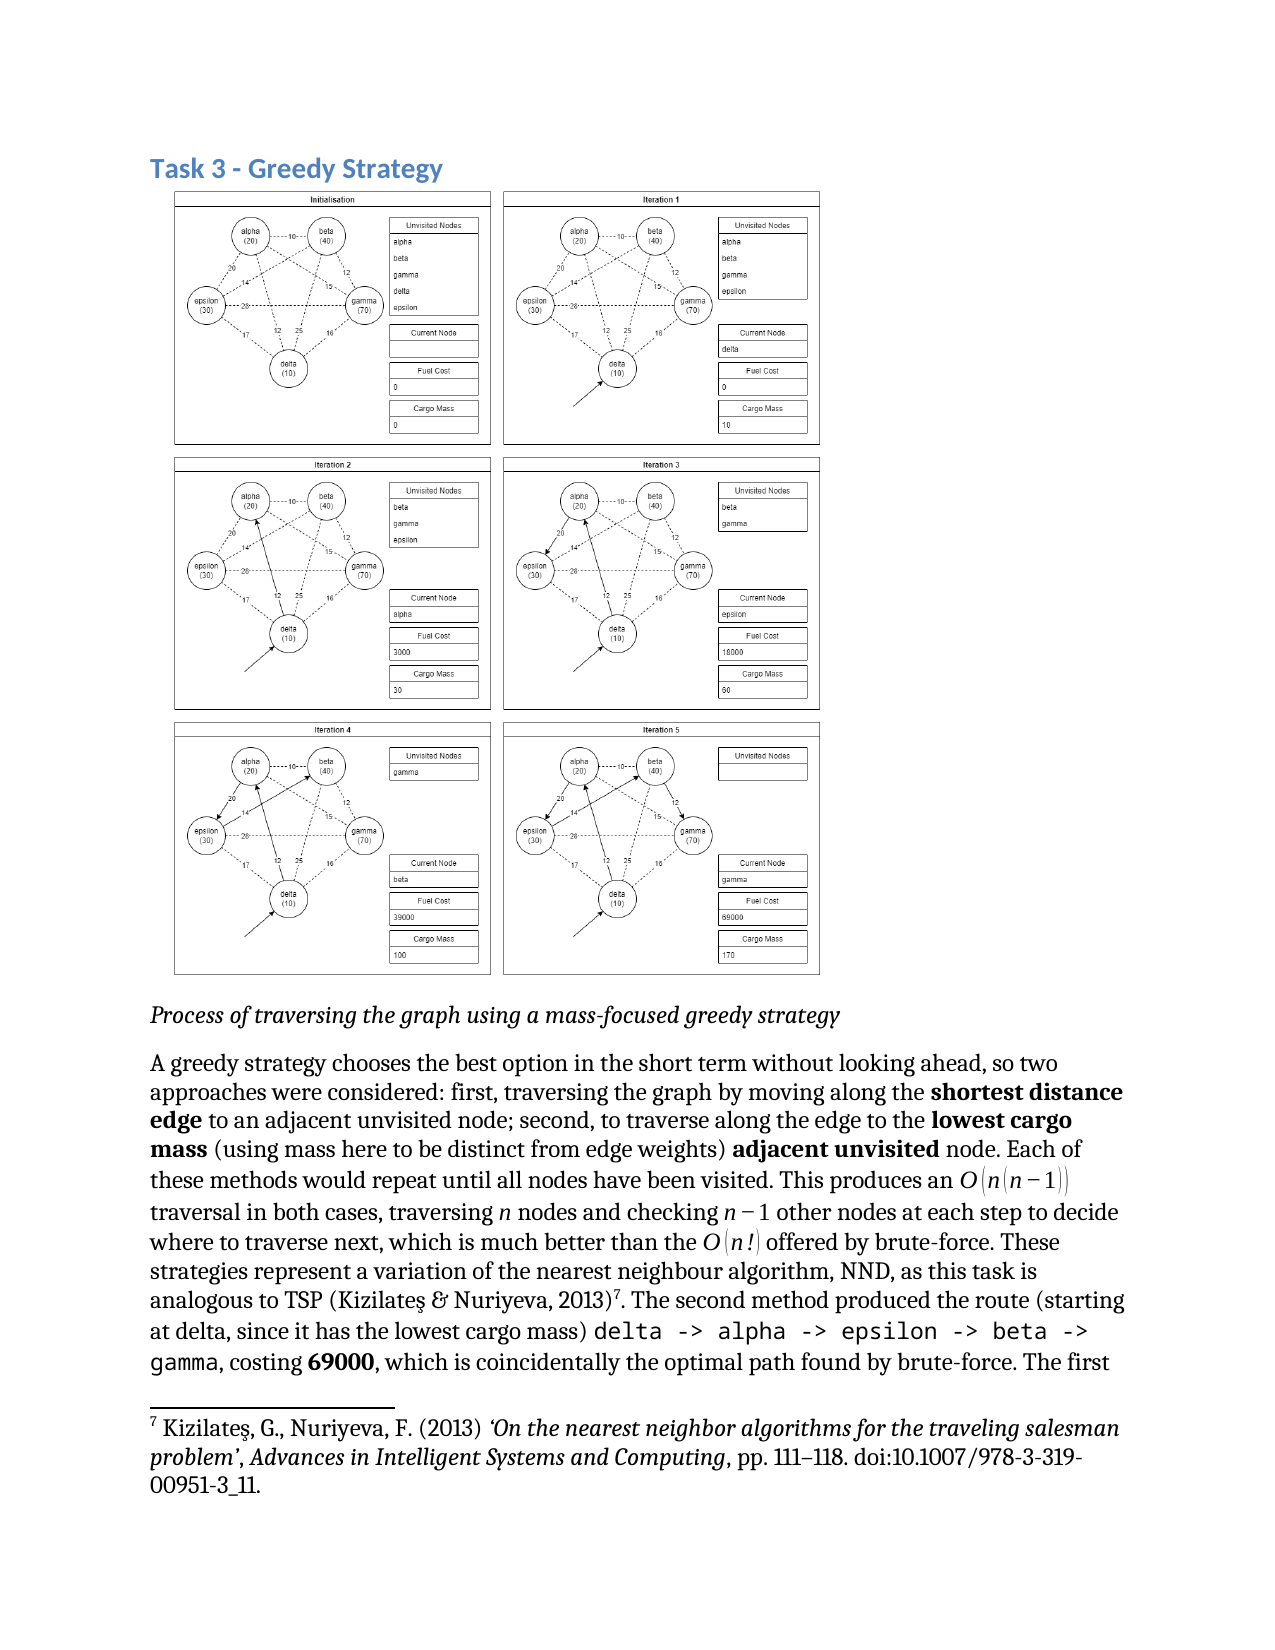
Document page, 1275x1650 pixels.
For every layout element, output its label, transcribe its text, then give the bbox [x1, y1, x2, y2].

subtitle Task 3 - Greedy Strategy [150, 150, 1125, 186]
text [150, 1049, 1125, 1377]
picture [168, 185, 825, 981]
text Process of traversing the graph using a mass-focused greedy strategy [150, 1001, 1125, 1030]
